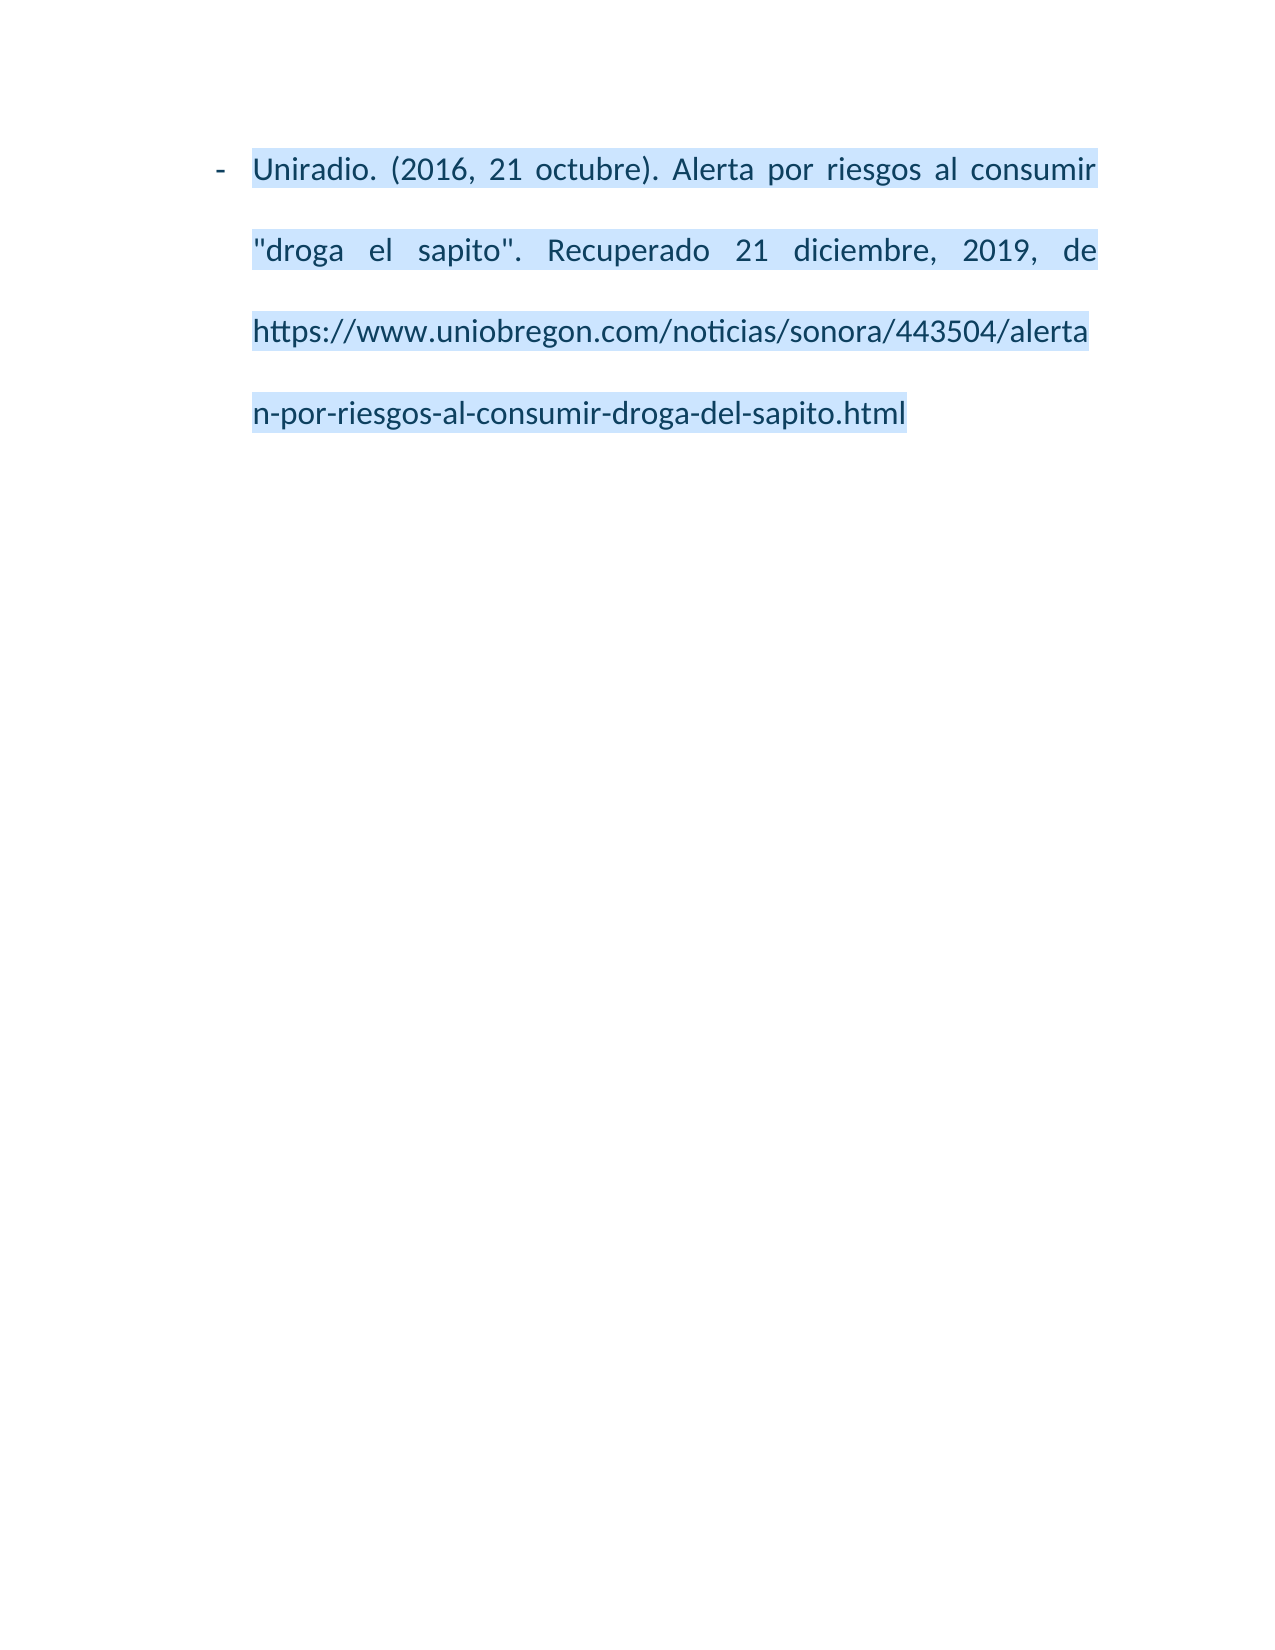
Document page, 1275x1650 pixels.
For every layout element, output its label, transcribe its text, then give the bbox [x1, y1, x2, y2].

list Uniradio. (2016, 21 octubre). Alerta por riesgos al consumir "droga el sapito". Recuperado 21 diciembre, 2019, de https://www.uniobregon.com/noticias/sonora/443504/alertan-por-riesgos-al-consumir-droga-del-sapito.html [215, 148, 1098, 433]
